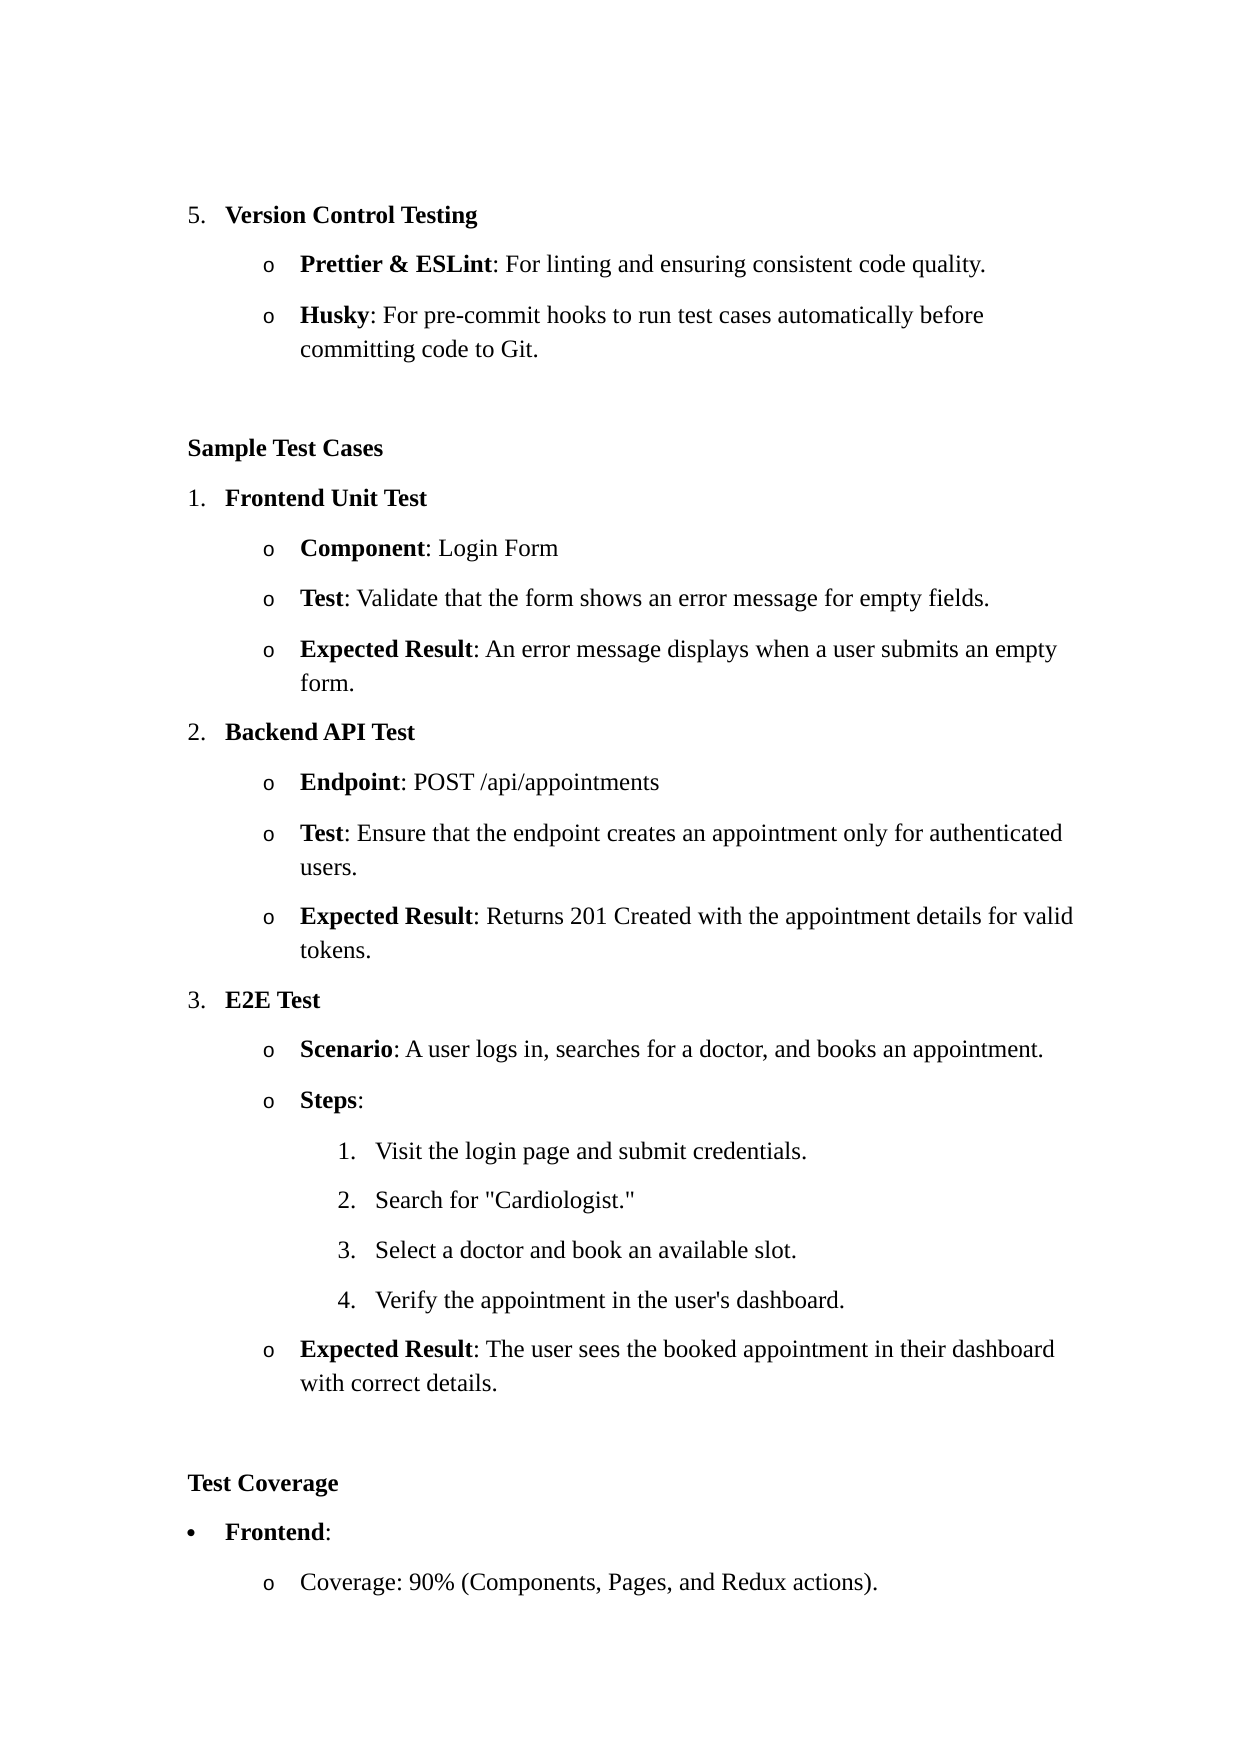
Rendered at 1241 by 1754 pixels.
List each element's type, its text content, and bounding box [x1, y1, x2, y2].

list E2E Test [187, 985, 1090, 1013]
list Steps: [262, 1085, 1090, 1115]
list Verify the appointment in the user's dashboard. [337, 1285, 1090, 1313]
list Search for "Cardiologist." [337, 1185, 1090, 1214]
list Husky: For pre-commit hooks to run test cases automatically before committing code to Git. [262, 300, 1090, 363]
list Version Control Testing [187, 200, 1090, 228]
list Frontend Unit Test [187, 483, 1090, 512]
list Scenario: A user logs in, searches for a doctor, and books an appointment. [262, 1034, 1090, 1064]
list Select a doctor and book an available slot. [337, 1235, 1090, 1264]
list Component: Login Form [262, 533, 1090, 562]
list Test: Validate that the form shows an error message for empty fields. [262, 583, 1090, 613]
list Frontend: [187, 1517, 1090, 1546]
list Expected Result: An error message displays when a user submits an empty form. [262, 634, 1090, 696]
text Sample Test Cases [187, 433, 1090, 462]
list Coverage: 90% (Components, Pages, and Redux actions). [262, 1567, 1090, 1597]
text Test Coverage [187, 1468, 1090, 1496]
list Endpoint: POST /api/appointments [262, 767, 1090, 797]
list Expected Result: The user sees the booked appointment in their dashboard with correct details. [262, 1334, 1090, 1397]
list Backend API Test [187, 717, 1090, 746]
list Visit the login page and submit credentials. [337, 1136, 1090, 1164]
list Expected Result: Returns 201 Created with the appointment details for valid tokens. [262, 901, 1090, 964]
list Test: Ensure that the endpoint creates an appointment only for authenticated users. [262, 818, 1090, 880]
list Prettier & ESLint: For linting and ensuring consistent code quality. [262, 249, 1090, 279]
